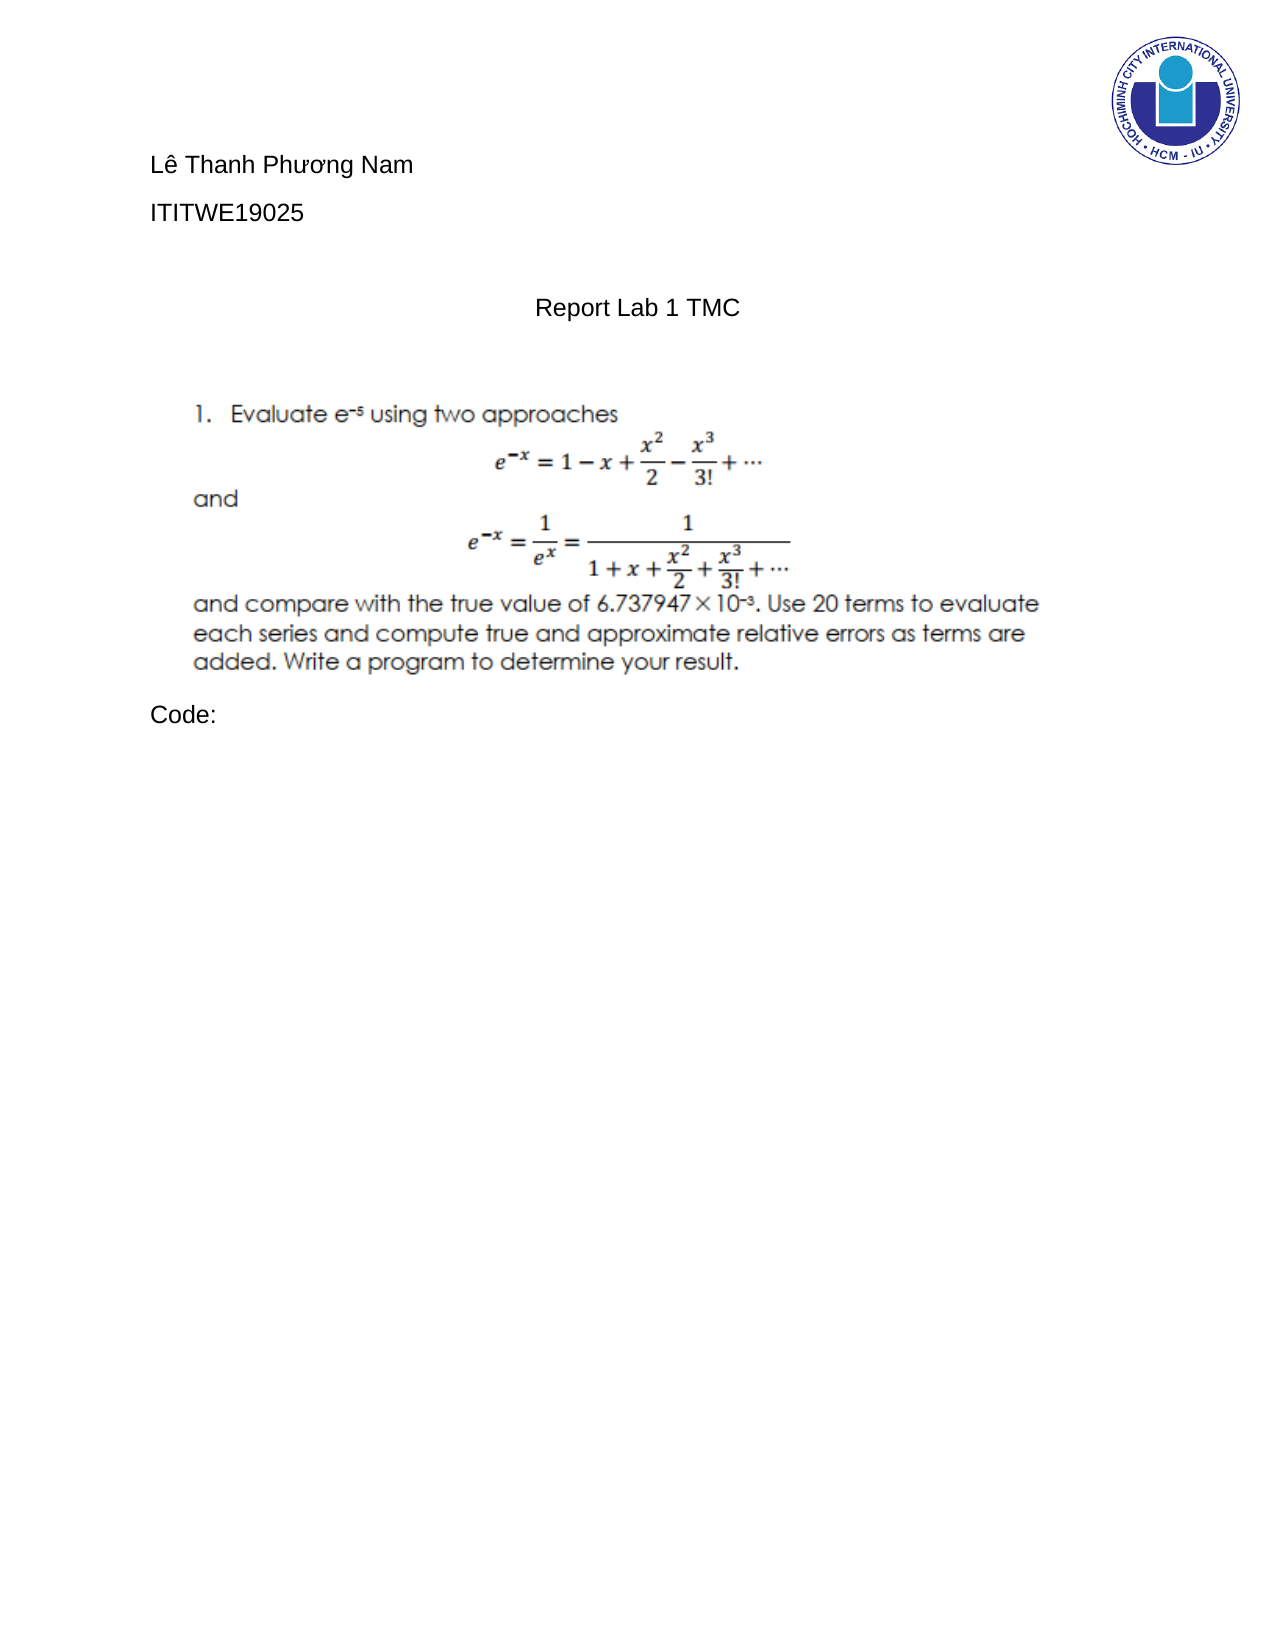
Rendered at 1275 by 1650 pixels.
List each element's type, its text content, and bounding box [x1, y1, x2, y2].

text Code: [150, 700, 1125, 728]
text ITITWE19025 [150, 198, 1125, 226]
text Lê Thanh Phương Nam [150, 150, 1125, 179]
text Report Lab 1 TMC [150, 293, 1125, 322]
picture [1107, 32, 1244, 169]
picture [150, 388, 1058, 681]
